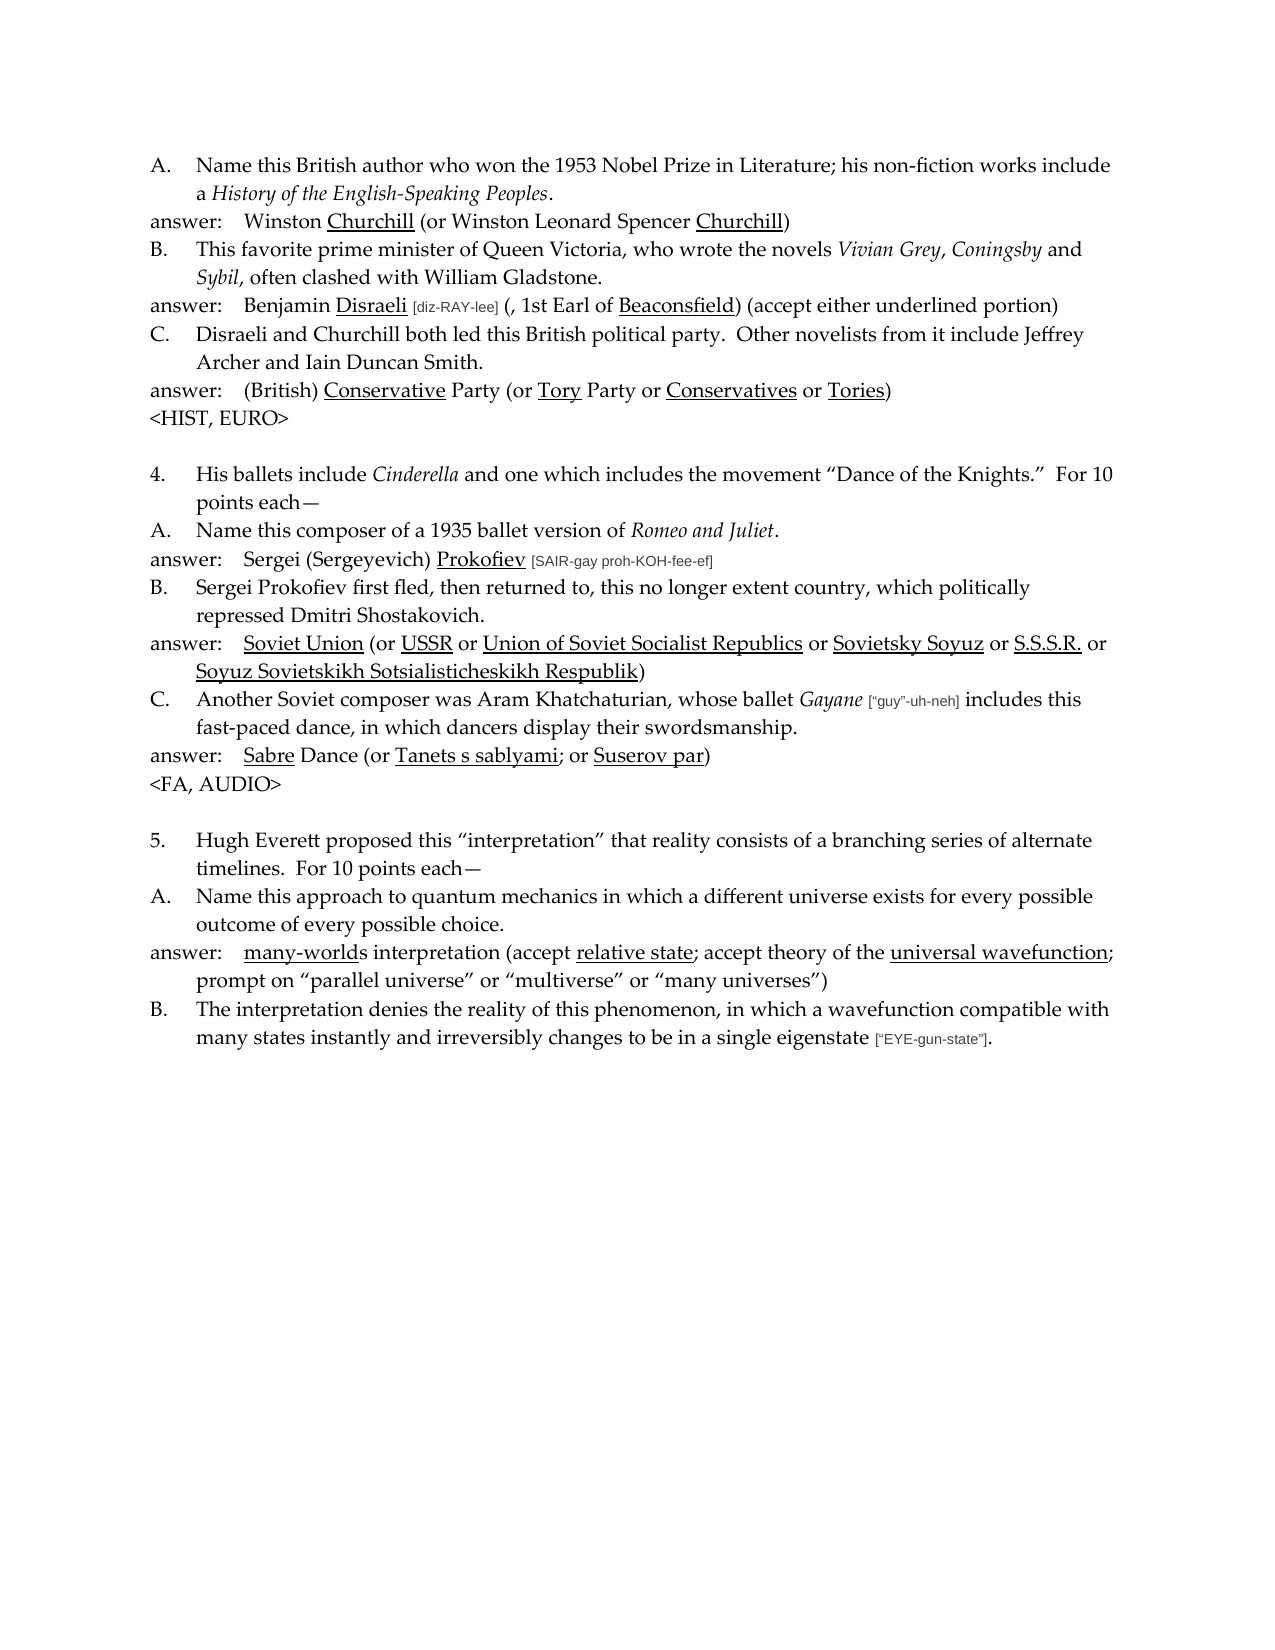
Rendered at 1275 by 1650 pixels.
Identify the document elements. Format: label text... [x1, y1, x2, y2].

text C. Another Soviet composer was Aram Khatchaturian, whose ballet Gayane [“guy”-uh-neh] includes this fast-paced dance, in which dancers display their swordsmanship. [150, 684, 1125, 741]
text 4. His ballets include Cinderella and one which includes the movement “Dance of the Knights.” For 10 points each— [150, 459, 1125, 516]
text B. The interpretation denies the reality of this phenomenon, in which a wavefunction compatible with many states instantly and irreversibly changes to be in a single eigenstate [“EYE-gun-state”]. [150, 994, 1125, 1050]
text answer: Winston Churchill (or Winston Leonard Spencer Churchill) [150, 206, 1125, 234]
text answer: Sabre Dance (or Tanets s sablyami; or Suserov par) [150, 741, 1125, 769]
text answer: (British) Conservative Party (or Tory Party or Conservatives or Tories) [150, 375, 1125, 403]
text B. This favorite prime minister of Queen Victoria, who wrote the novels Vivian Grey, Coningsby and Sybil, often clashed with William Gladstone. [150, 234, 1125, 291]
text A. Name this British author who won the 1953 Nobel Prize in Literature; his non-fiction works include a History of the English-Speaking Peoples. [150, 150, 1125, 206]
text 5. Hugh Everett proposed this “interpretation” that reality consists of a branching series of alternate timelines. For 10 points each— [150, 825, 1125, 881]
text <FA, AUDIO> [150, 769, 1125, 797]
text answer: many-worlds interpretation (accept relative state; accept theory of the universal wavefunction; prompt on “parallel universe” or “multiverse” or “many universes”) [150, 937, 1125, 994]
text answer: Benjamin Disraeli [diz-RAY-lee] (, 1st Earl of Beaconsfield) (accept either underlined portion) [150, 291, 1125, 319]
text <HIST, EURO> [150, 403, 1125, 431]
text A. Name this composer of a 1935 ballet version of Romeo and Juliet. [150, 516, 1125, 544]
text C. Disraeli and Churchill both led this British political party. Other novelists from it include Jeffrey Archer and Iain Duncan Smith. [150, 319, 1125, 375]
text B. Sergei Prokofiev first fled, then returned to, this no longer extent country, which politically repressed Dmitri Shostakovich. [150, 572, 1125, 628]
text answer: Sergei (Sergeyevich) Prokofiev [SAIR-gay proh-KOH-fee-ef] [150, 544, 1125, 572]
text answer: Soviet Union (or USSR or Union of Soviet Socialist Republics or Sovietsky Soyuz or S.S.S.R. or Soyuz Sovietskikh Sotsialisticheskikh Respublik) [150, 628, 1125, 684]
text A. Name this approach to quantum mechanics in which a different universe exists for every possible outcome of every possible choice. [150, 881, 1125, 937]
